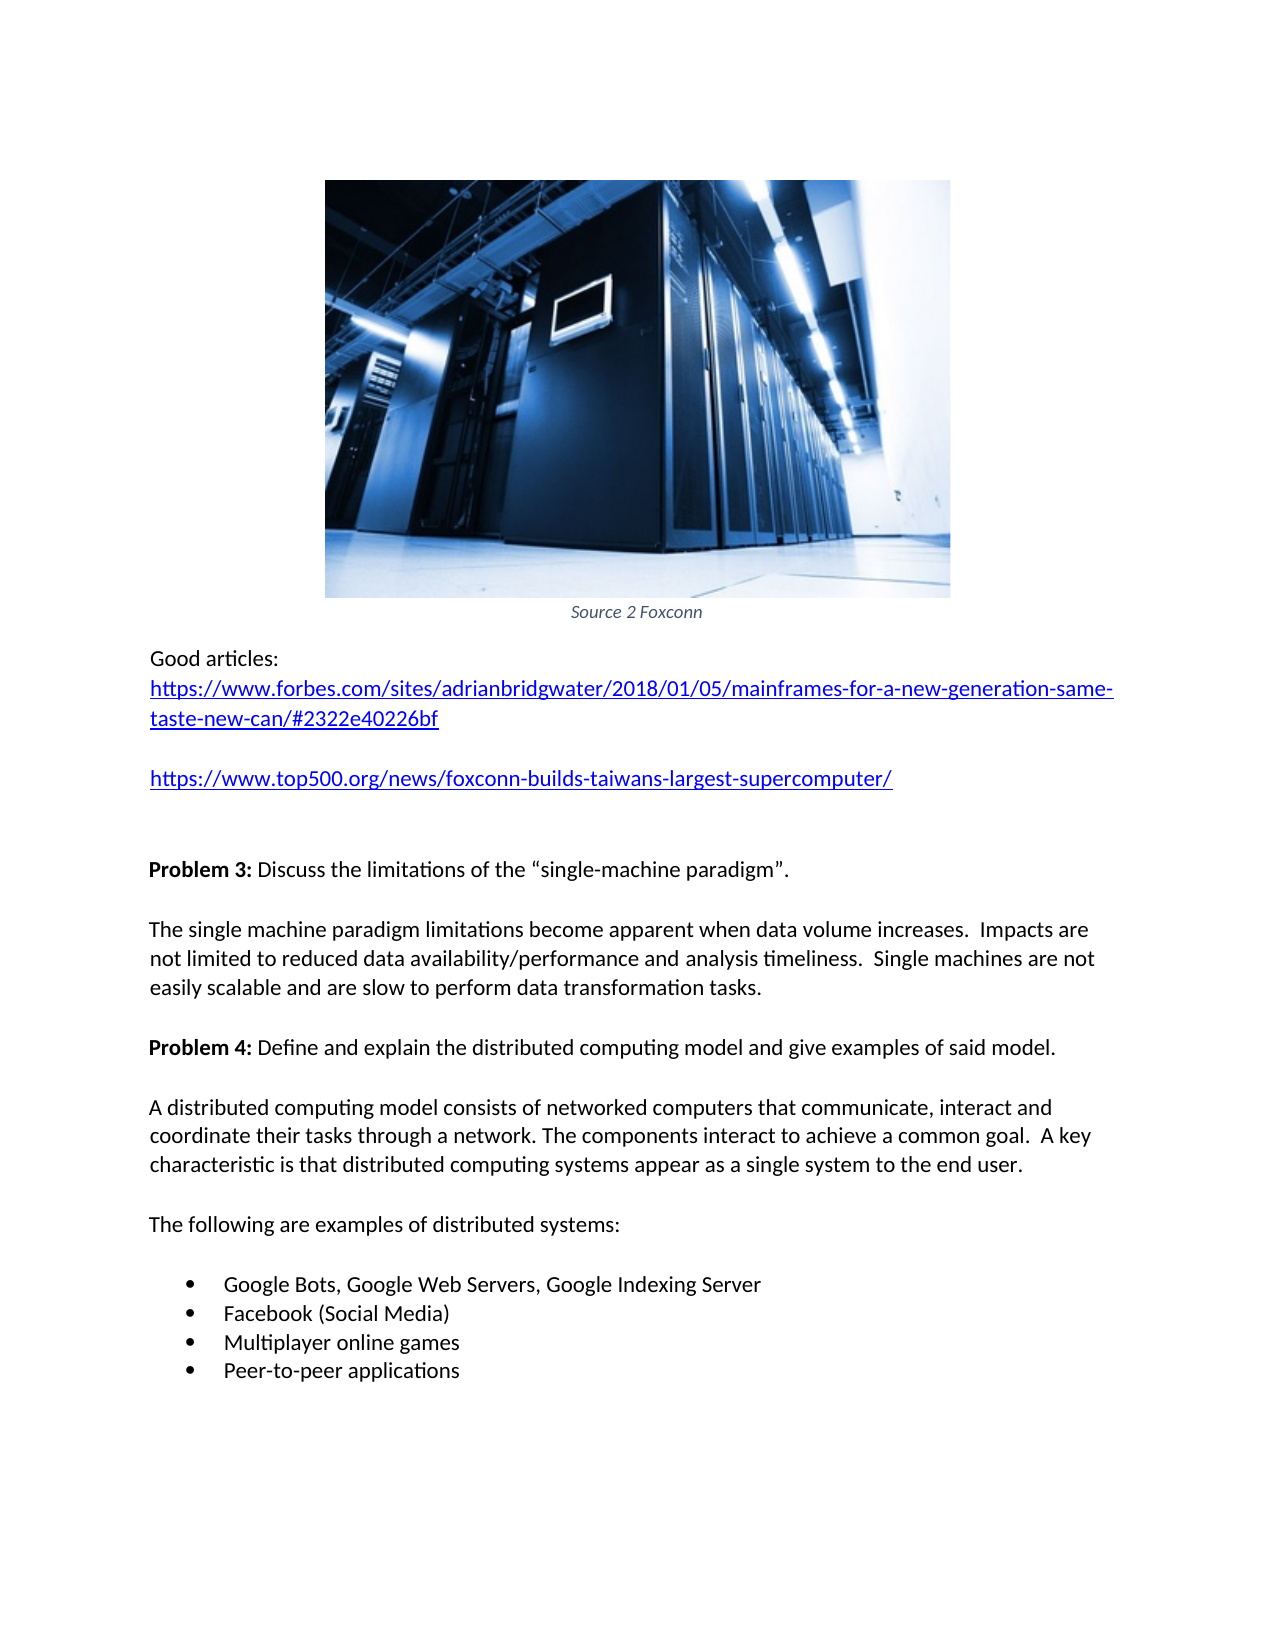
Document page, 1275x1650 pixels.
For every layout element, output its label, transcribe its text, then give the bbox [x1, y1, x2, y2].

text https://www.top500.org/news/foxconn-builds-taiwans-largest-supercomputer/ [150, 764, 1125, 792]
list Multiplayer online games [186, 1328, 1125, 1356]
list Google Bots, Google Web Servers, Google Indexing Server [186, 1270, 1125, 1298]
text Good articles: [150, 644, 1125, 672]
text Problem 3: Discuss the limitations of the “single-machine paradigm”. [148, 855, 1125, 883]
picture [325, 180, 951, 598]
text The single machine paradigm limitations become apparent when data volume increases. Impacts are not limited to reduced data availability/performance and analysis timeliness. Single machines are not easily scalable and are slow to perform data transformation tasks. [148, 915, 1125, 1001]
text https://www.forbes.com/sites/adrianbridgwater/2018/01/05/mainframes-for-a-new-generation-same-taste-new-can/#2322e40226bf [150, 674, 1125, 732]
text The following are examples of distributed systems: [148, 1210, 1125, 1238]
text Problem 4: Define and explain the distributed computing model and give examples of said model. [148, 1033, 1125, 1061]
list Facebook (Social Media) [186, 1299, 1125, 1327]
list Peer-to-peer applications [186, 1357, 1125, 1385]
text A distributed computing model consists of networked computers that communicate, interact and coordinate their tasks through a network. The components interact to achieve a common goal. A key characteristic is that distributed computing systems appear as a single system to the end user. [148, 1093, 1125, 1178]
